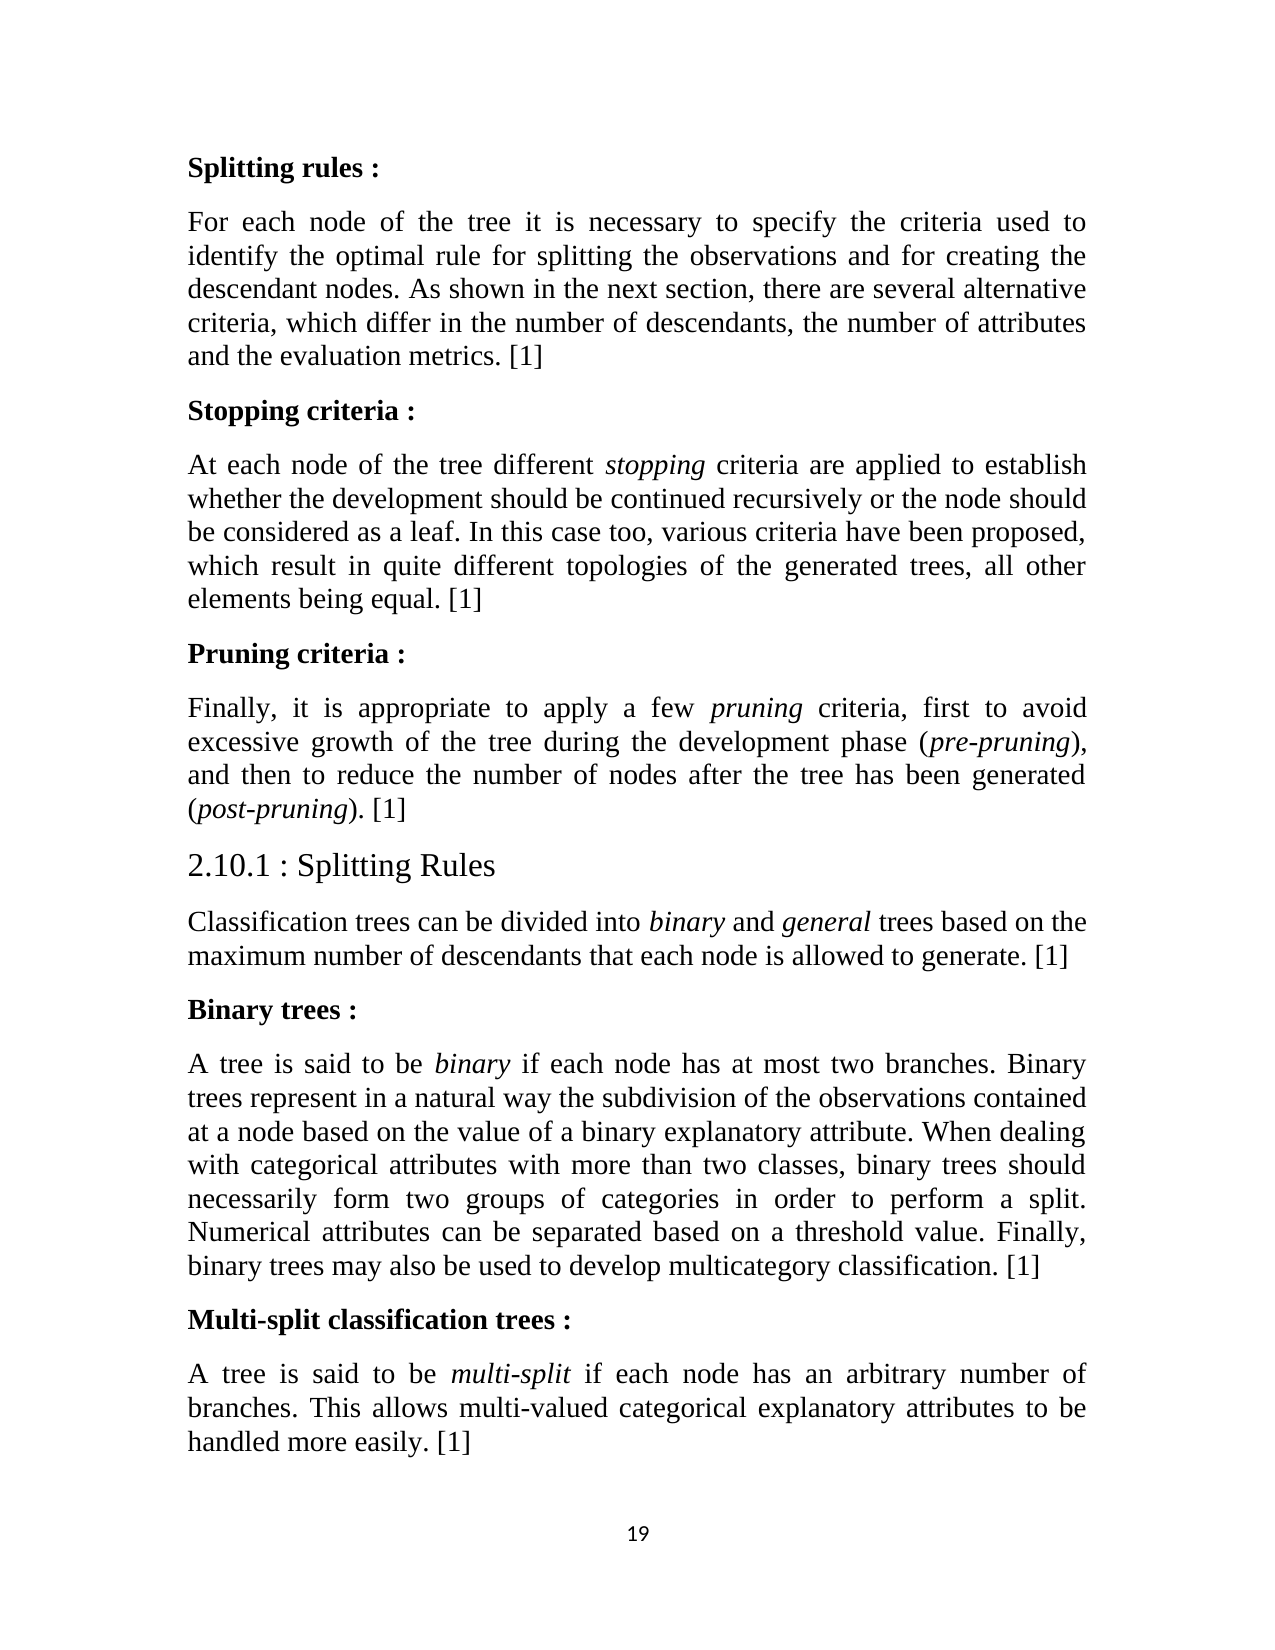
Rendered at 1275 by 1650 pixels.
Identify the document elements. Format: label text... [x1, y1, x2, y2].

text Binary trees : [187, 992, 1087, 1026]
text For each node of the tree it is necessary to specify the criteria used to identify the optimal rule for splitting the observations and for creating the descendant nodes. As shown in the next section, there are several alternative criteria, which differ in the number of descendants, the number of attributes and the evaluation metrics. [1] [187, 204, 1087, 372]
text A tree is said to be multi-split if each node has an arbitrary number of branches. This allows multi-valued categorical explanatory attributes to be handled more easily. [1] [187, 1357, 1087, 1457]
text 2.10.1 : Splitting Rules [187, 845, 1087, 883]
text A tree is said to be binary if each node has at most two branches. Binary trees represent in a natural way the subdivision of the observations contained at a node based on the value of a binary explanatory attribute. When dealing with categorical attributes with more than two classes, binary trees should necessarily form two groups of categories in order to perform a split. Numerical attributes can be separated based on a threshold value. Finally, binary trees may also be used to develop multicategory classification. [1] [187, 1047, 1087, 1281]
text At each node of the tree different stopping criteria are applied to establish whether the development should be continued recursively or the node should be considered as a leaf. In this case too, various criteria have been proposed, which result in quite different topologies of the generated trees, all other elements being equal. [1] [187, 447, 1087, 615]
text Multi-split classification trees : [187, 1302, 1087, 1336]
text Classification trees can be divided into binary and general trees based on the maximum number of descendants that each node is allowed to generate. [1] [187, 904, 1087, 971]
text Finally, it is appropriate to apply a few pruning criteria, first to avoid excessive growth of the tree during the development phase (pre-pruning), and then to reduce the number of nodes after the tree has been generated (post-pruning). [1] [187, 690, 1087, 824]
text Pruning criteria : [187, 636, 1087, 669]
text Stopping criteria : [187, 393, 1087, 426]
text Splitting rules : [187, 150, 1087, 183]
